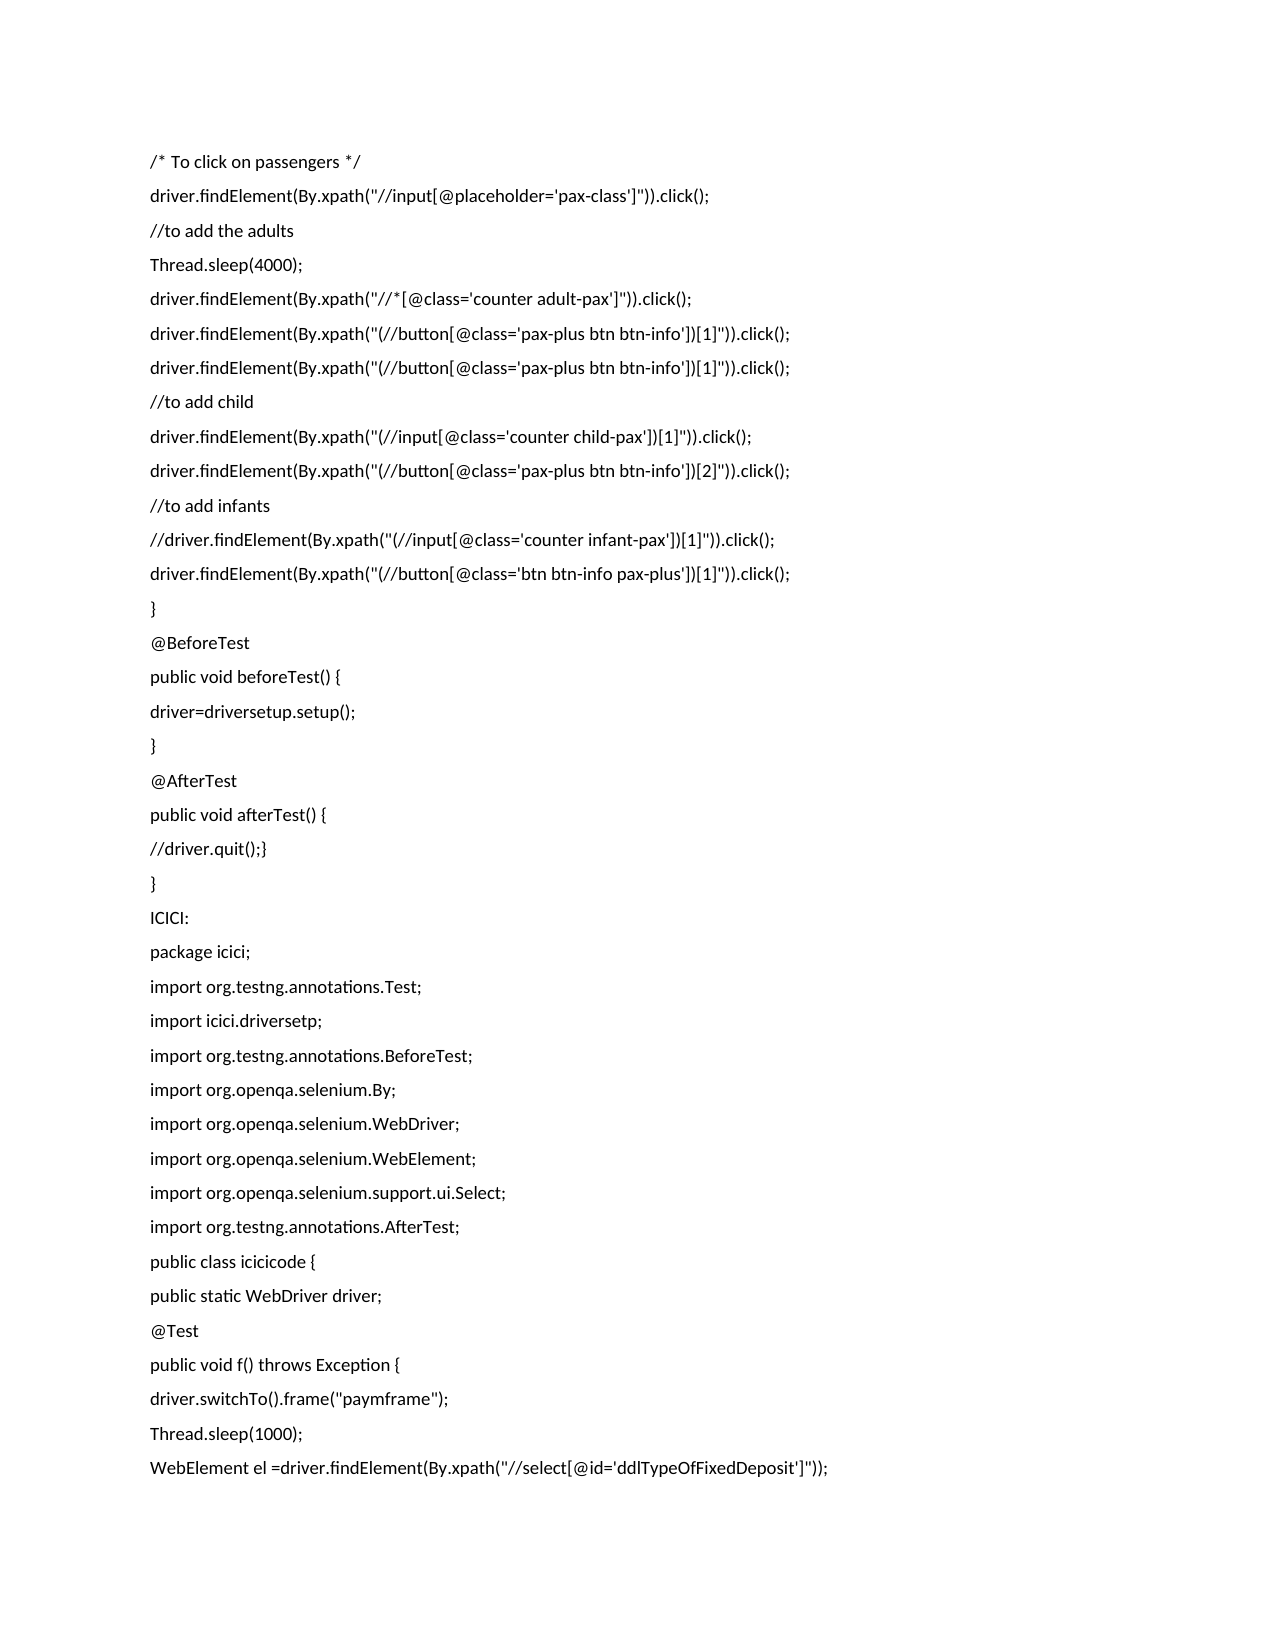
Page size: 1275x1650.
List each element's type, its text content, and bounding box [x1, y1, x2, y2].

text import org.openqa.selenium.WebElement; [150, 1147, 1125, 1170]
text public void f() throws Exception { [150, 1353, 1125, 1376]
text driver.findElement(By.xpath("//*[@class='counter adult-pax']")).click(); [150, 287, 1125, 310]
text } [150, 734, 1125, 757]
text Thread.sleep(4000); [150, 253, 1125, 276]
text driver.findElement(By.xpath("(//button[@class='btn btn-info pax-plus'])[1]")).click(); [150, 562, 1125, 585]
text //driver.findElement(By.xpath("(//input[@class='counter infant-pax'])[1]")).click(); [150, 528, 1125, 551]
text //driver.quit();} [150, 837, 1125, 860]
text /* To click on passengers */ [150, 150, 1125, 173]
text @AfterTest [150, 769, 1125, 792]
text } [150, 872, 1125, 895]
text //to add child [150, 391, 1125, 413]
text driver=driversetup.setup(); [150, 700, 1125, 723]
text driver.findElement(By.xpath("(//button[@class='pax-plus btn btn-info'])[2]")).click(); [150, 459, 1125, 482]
text import icici.driversetp; [150, 1009, 1125, 1032]
text driver.findElement(By.xpath("(//button[@class='pax-plus btn btn-info'])[1]")).click(); [150, 322, 1125, 345]
text driver.switchTo().frame("paymframe"); [150, 1387, 1125, 1410]
text package icici; [150, 941, 1125, 963]
text //to add infants [150, 494, 1125, 517]
text driver.findElement(By.xpath("//input[@placeholder='pax-class']")).click(); [150, 184, 1125, 207]
text driver.findElement(By.xpath("(//input[@class='counter child-pax'])[1]")).click(); [150, 425, 1125, 448]
text import org.openqa.selenium.WebDriver; [150, 1112, 1125, 1135]
text } [150, 597, 1125, 620]
text import org.testng.annotations.BeforeTest; [150, 1044, 1125, 1067]
text WebElement el =driver.findElement(By.xpath("//select[@id='ddlTypeOfFixedDeposit']")); [150, 1456, 1125, 1479]
text import org.openqa.selenium.support.ui.Select; [150, 1181, 1125, 1204]
text public void afterTest() { [150, 803, 1125, 826]
text import org.testng.annotations.Test; [150, 975, 1125, 998]
text @Test [150, 1319, 1125, 1342]
text public void beforeTest() { [150, 666, 1125, 688]
text public static WebDriver driver; [150, 1284, 1125, 1307]
text public class icicicode { [150, 1250, 1125, 1273]
text @BeforeTest [150, 631, 1125, 654]
text ICICI: [150, 906, 1125, 929]
text driver.findElement(By.xpath("(//button[@class='pax-plus btn btn-info'])[1]")).click(); [150, 356, 1125, 379]
text //to add the adults [150, 219, 1125, 242]
text Thread.sleep(1000); [150, 1422, 1125, 1445]
text import org.testng.annotations.AfterTest; [150, 1216, 1125, 1238]
text import org.openqa.selenium.By; [150, 1078, 1125, 1101]
